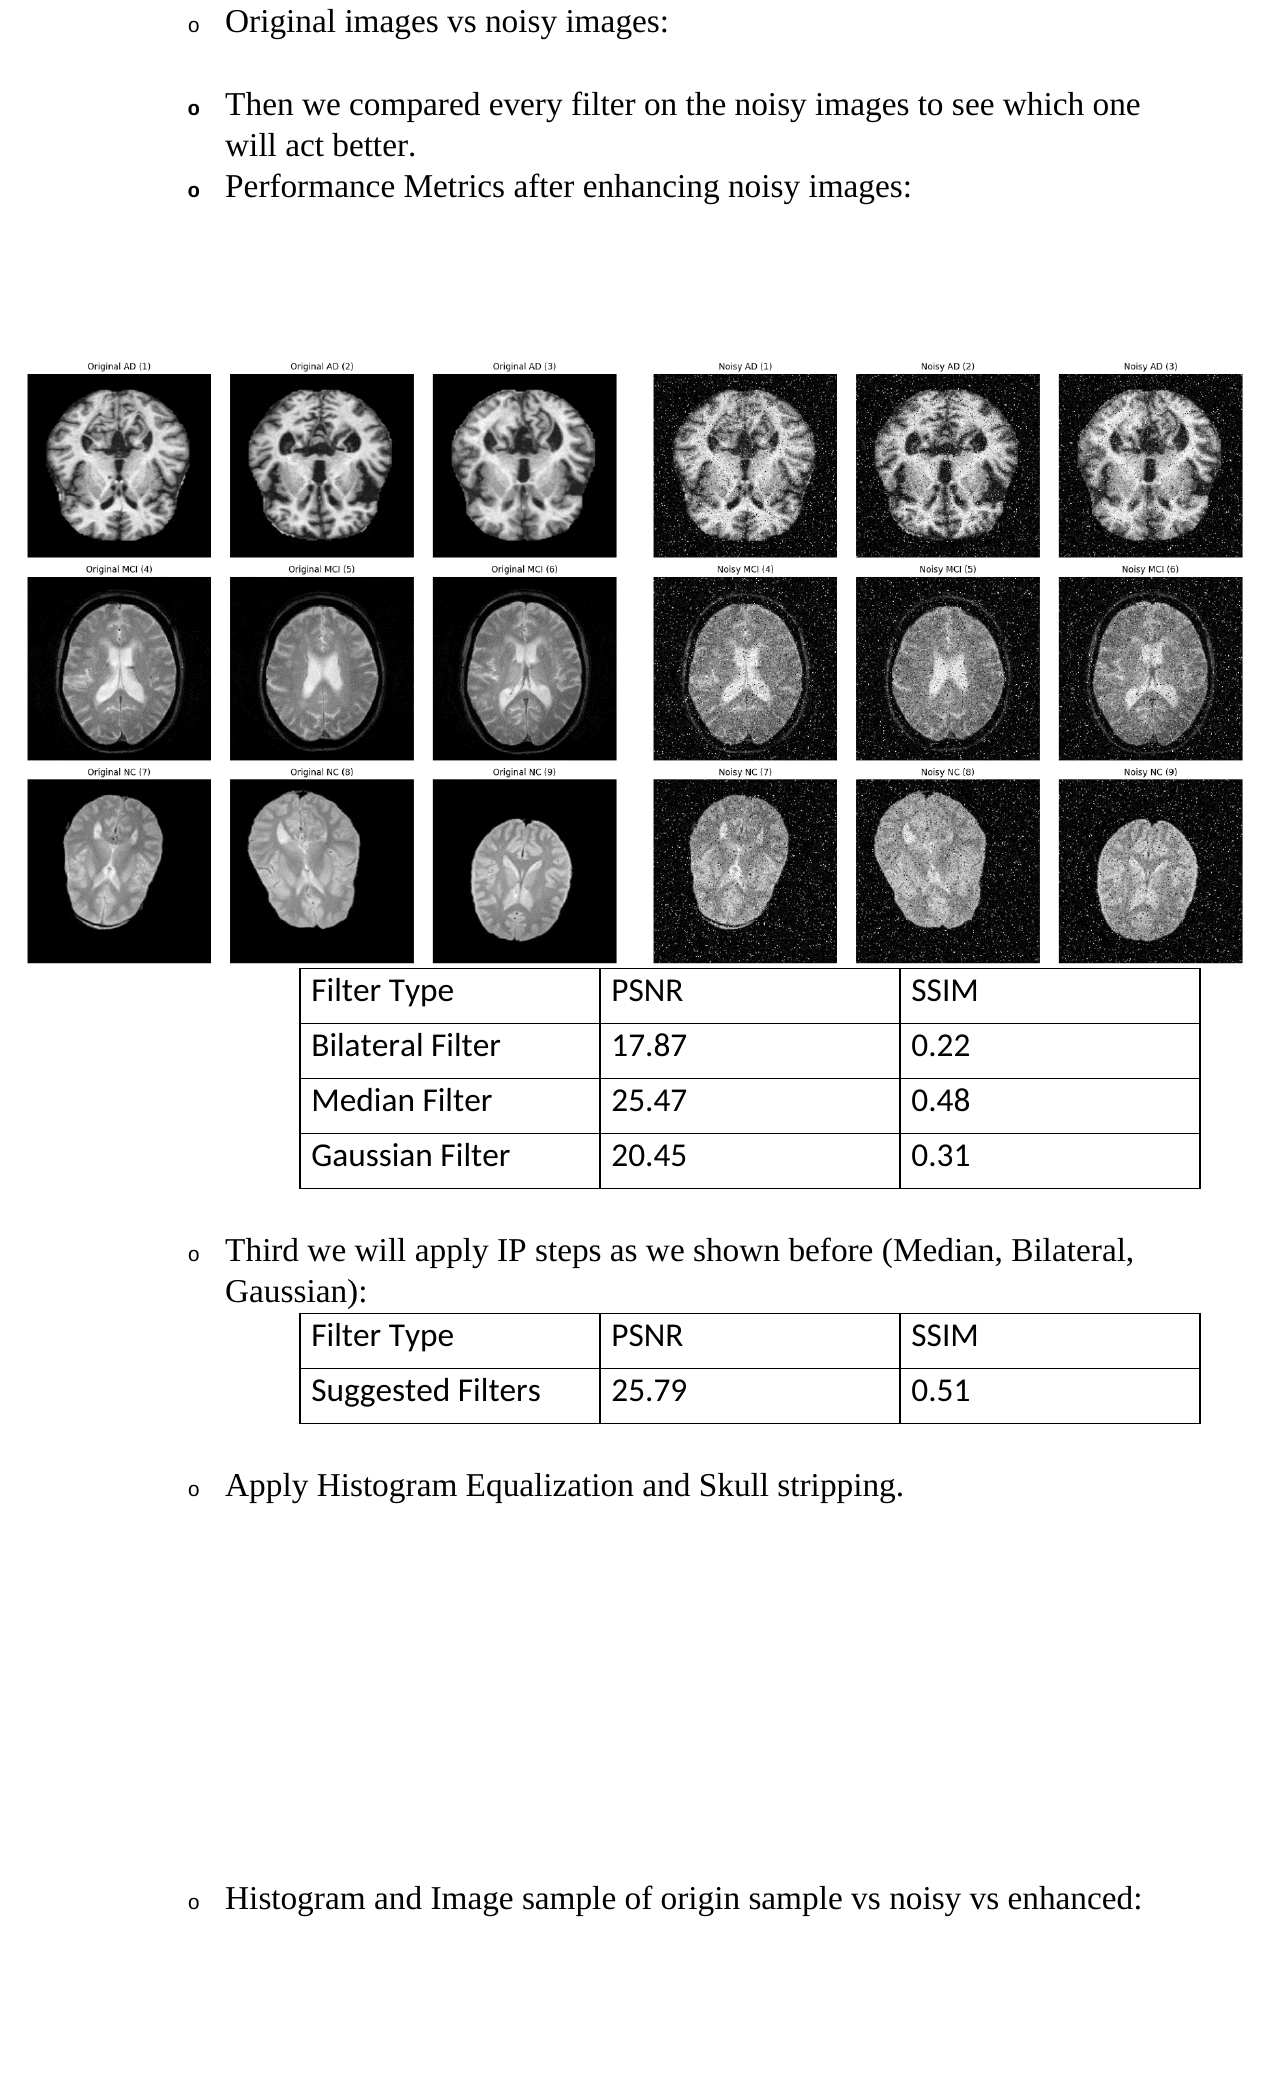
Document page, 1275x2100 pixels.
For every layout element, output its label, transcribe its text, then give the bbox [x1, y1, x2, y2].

table_header SSIM [901, 969, 1199, 1023]
table_header PSNR [601, 1314, 899, 1367]
table_cell 0.22 [901, 1024, 1199, 1078]
table_cell Gaussian Filter [301, 1134, 599, 1187]
table_header PSNR [601, 969, 899, 1023]
list Third we will apply IP steps as we shown before (Median, Bilateral, Gaussian): [187, 1230, 1200, 1309]
picture [22, 357, 621, 968]
table_cell 0.48 [901, 1079, 1199, 1133]
list Performance Metrics after enhancing noisy images: [187, 167, 1200, 205]
table_cell 25.47 [601, 1079, 899, 1133]
list Then we compared every filter on the noisy images to see which one will act better. [187, 84, 1200, 163]
table_cell 0.31 [901, 1134, 1199, 1187]
table_cell Suggested Filters [301, 1369, 599, 1422]
table_cell 20.45 [601, 1134, 899, 1187]
table_cell Median Filter [301, 1079, 599, 1133]
list Histogram and Image sample of origin sample vs noisy vs enhanced: [187, 1878, 1200, 1917]
table_header SSIM [901, 1314, 1199, 1367]
table_cell 25.79 [601, 1369, 899, 1422]
table_header Filter Type [301, 969, 599, 1023]
list Original images vs noisy images: [187, 1, 1200, 39]
table_cell Bilateral Filter [301, 1024, 599, 1078]
picture [648, 357, 1247, 968]
table_header Filter Type [301, 1314, 599, 1367]
table_cell 17.87 [601, 1024, 899, 1078]
list Apply Histogram Equalization and Skull stripping. [187, 1465, 1200, 1503]
table_cell 0.51 [901, 1369, 1199, 1422]
